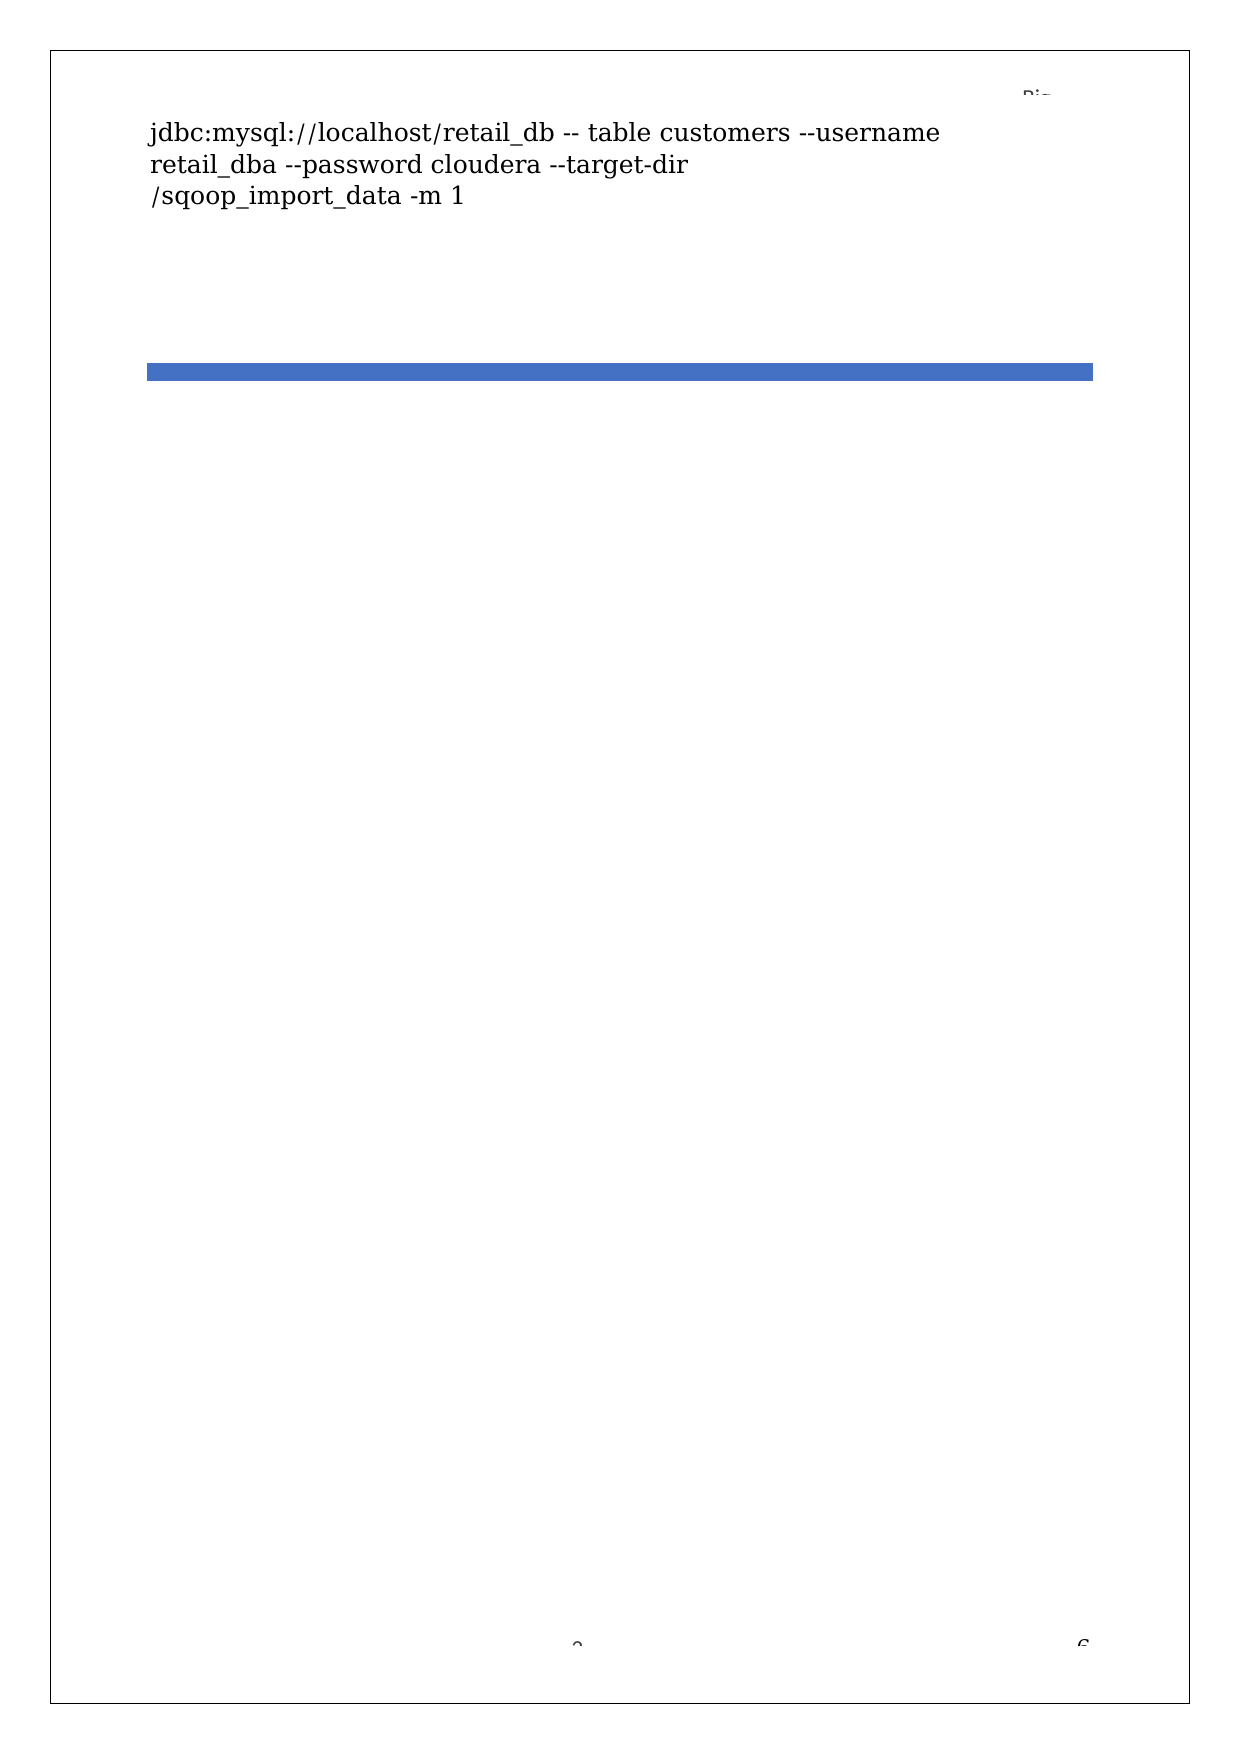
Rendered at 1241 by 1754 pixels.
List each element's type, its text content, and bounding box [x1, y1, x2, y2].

text /sqoop_import_data -m 1 [150, 181, 1182, 211]
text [150, 117, 1063, 179]
